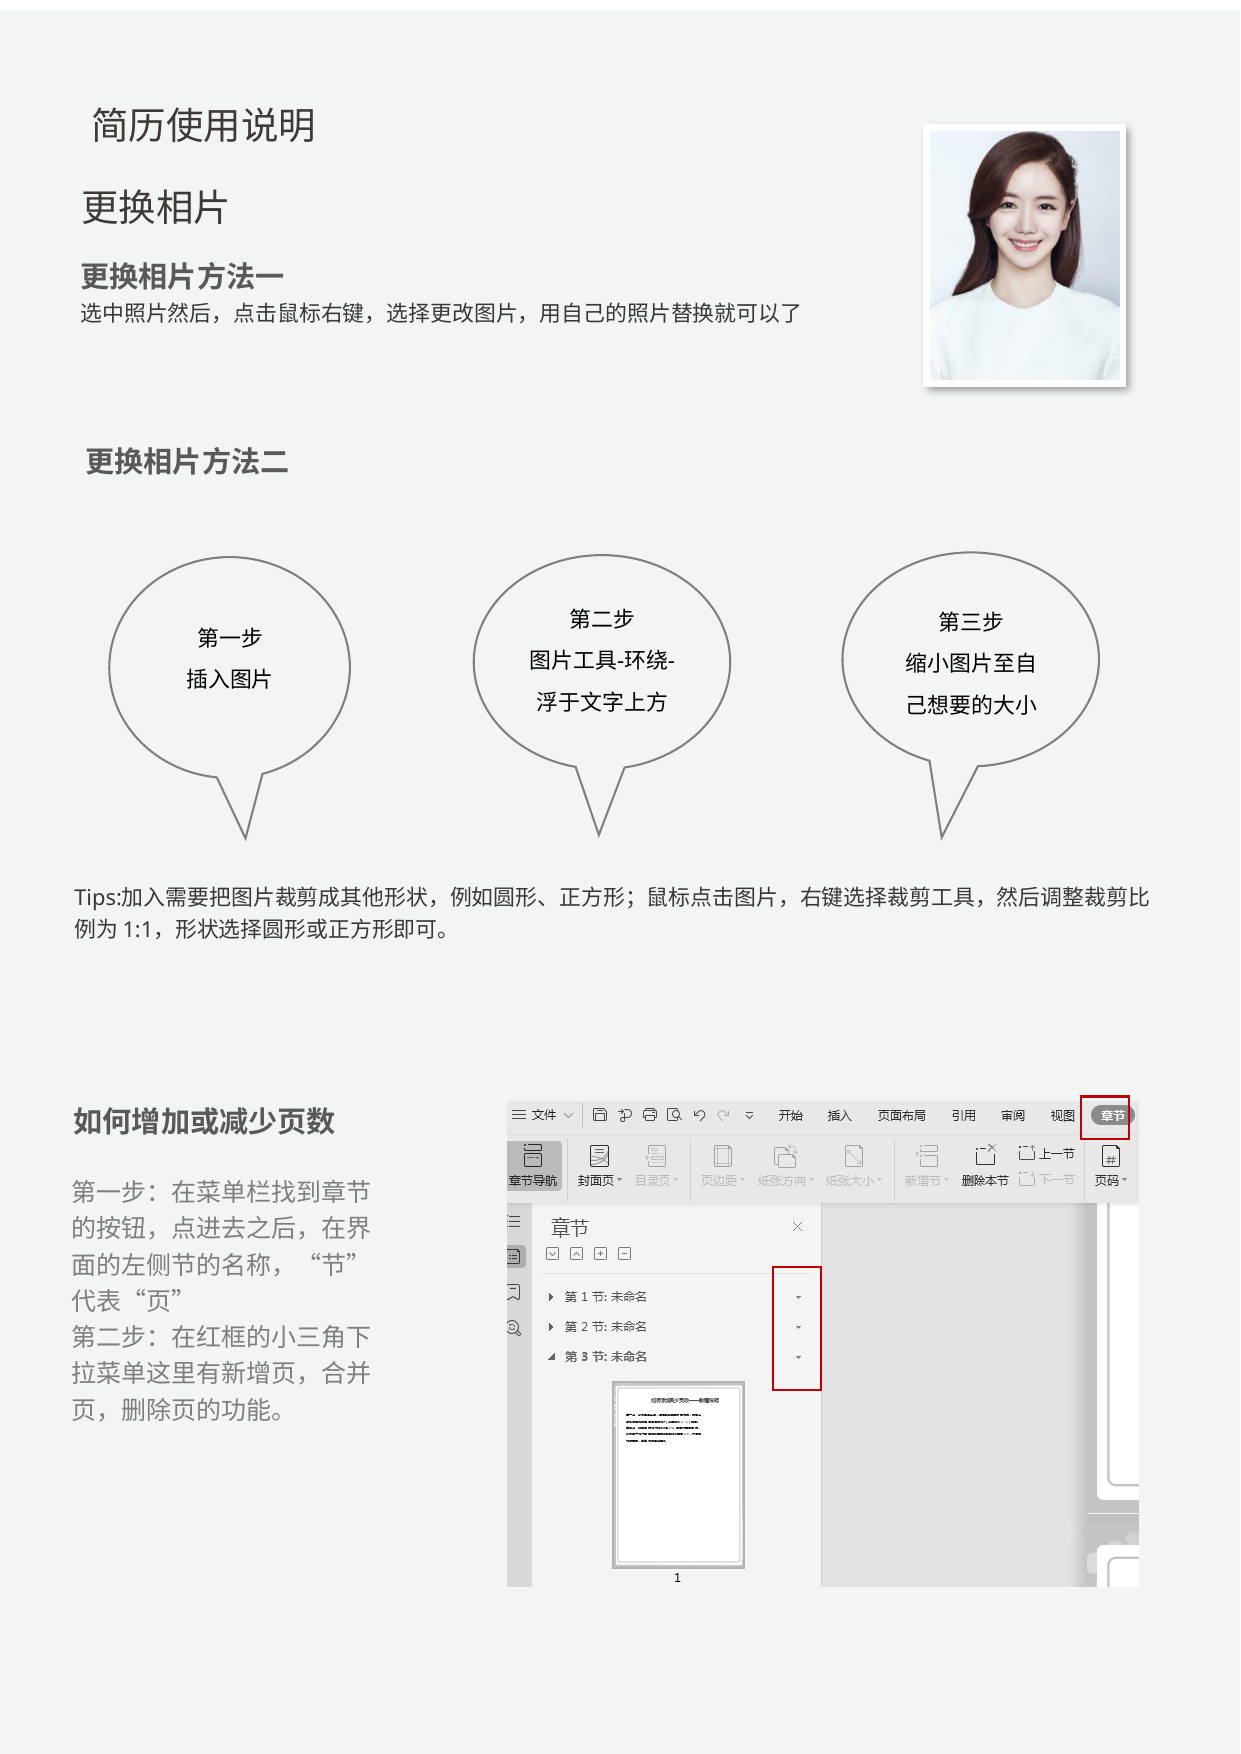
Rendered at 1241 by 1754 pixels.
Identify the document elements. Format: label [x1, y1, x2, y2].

picture [930, 131, 1120, 380]
